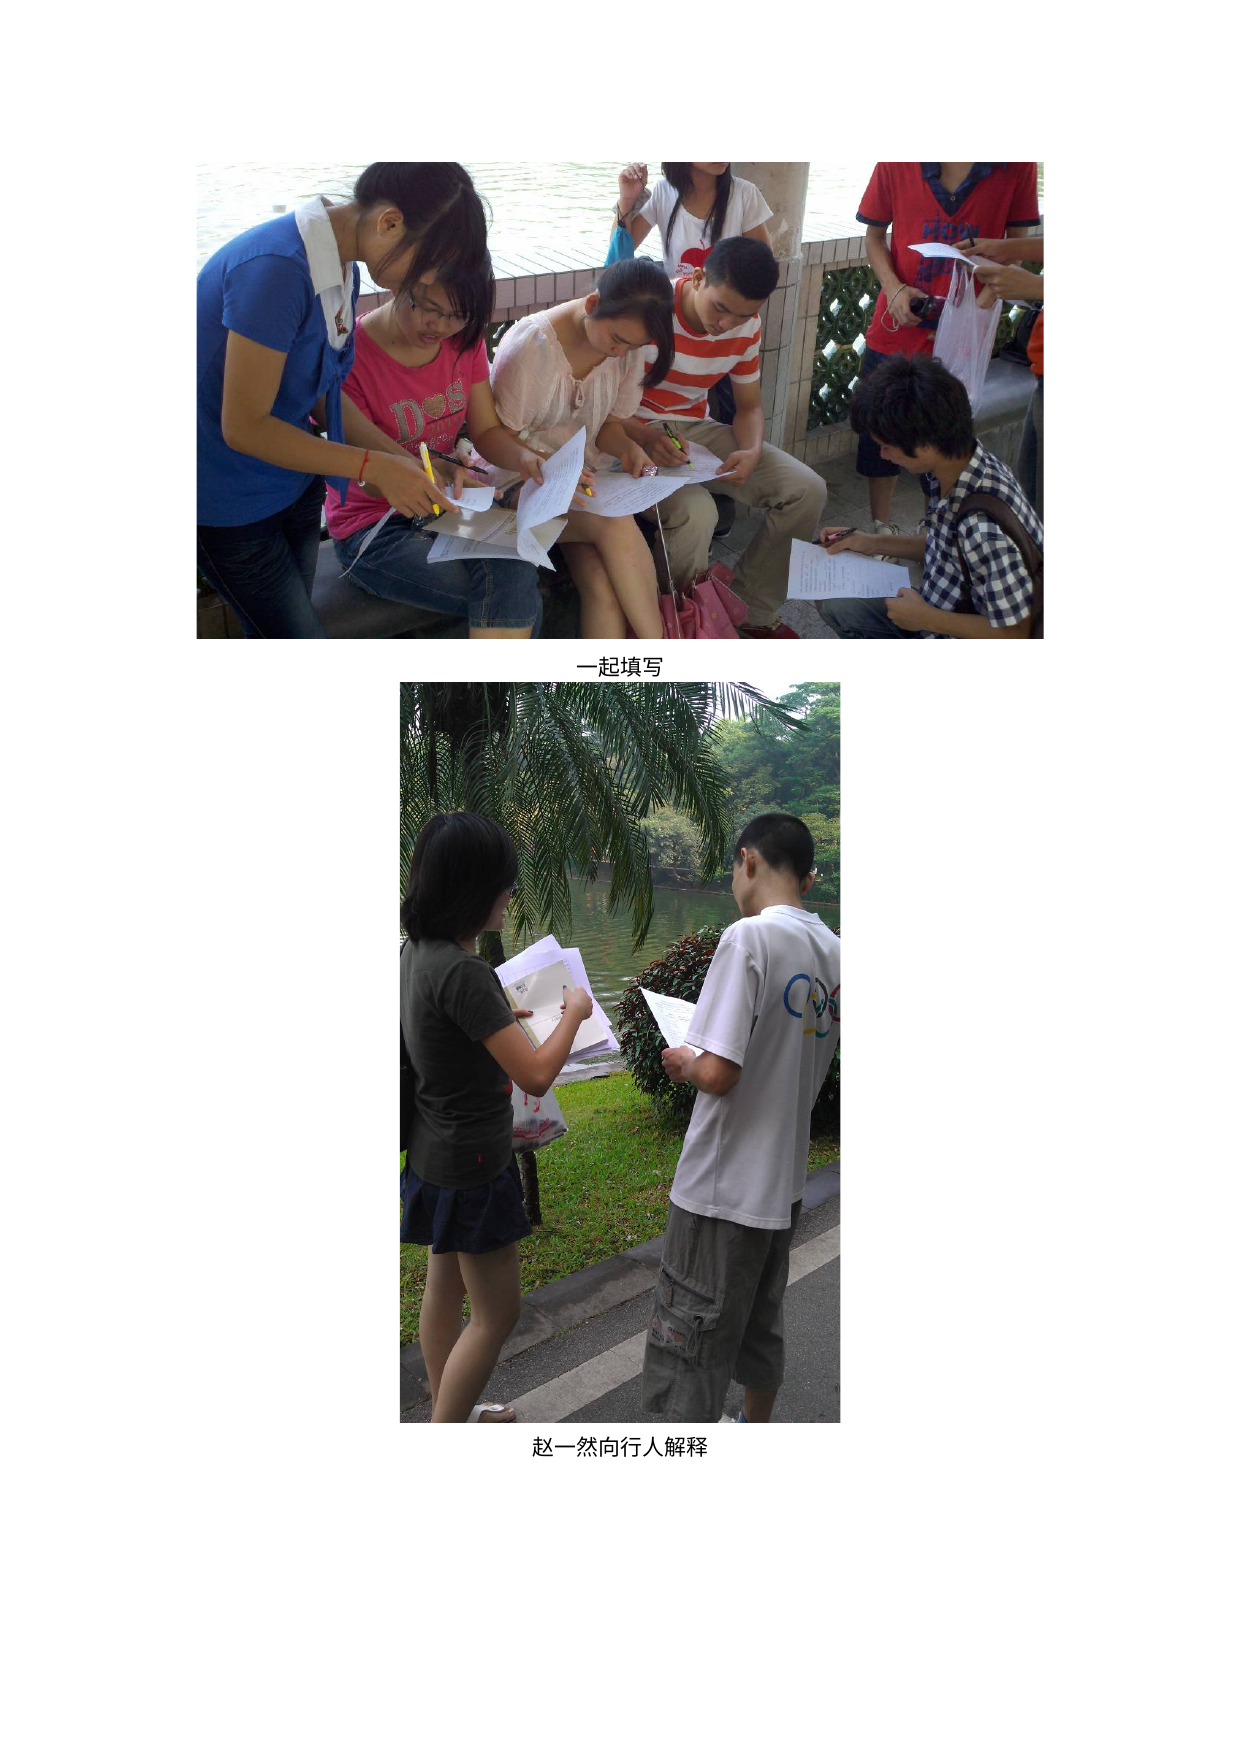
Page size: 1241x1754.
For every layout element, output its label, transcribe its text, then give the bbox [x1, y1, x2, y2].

text 一起填写 [187, 649, 1053, 682]
text 赵一然向行人解释 [187, 1429, 1053, 1462]
picture [196, 162, 1044, 639]
picture [399, 682, 841, 1423]
